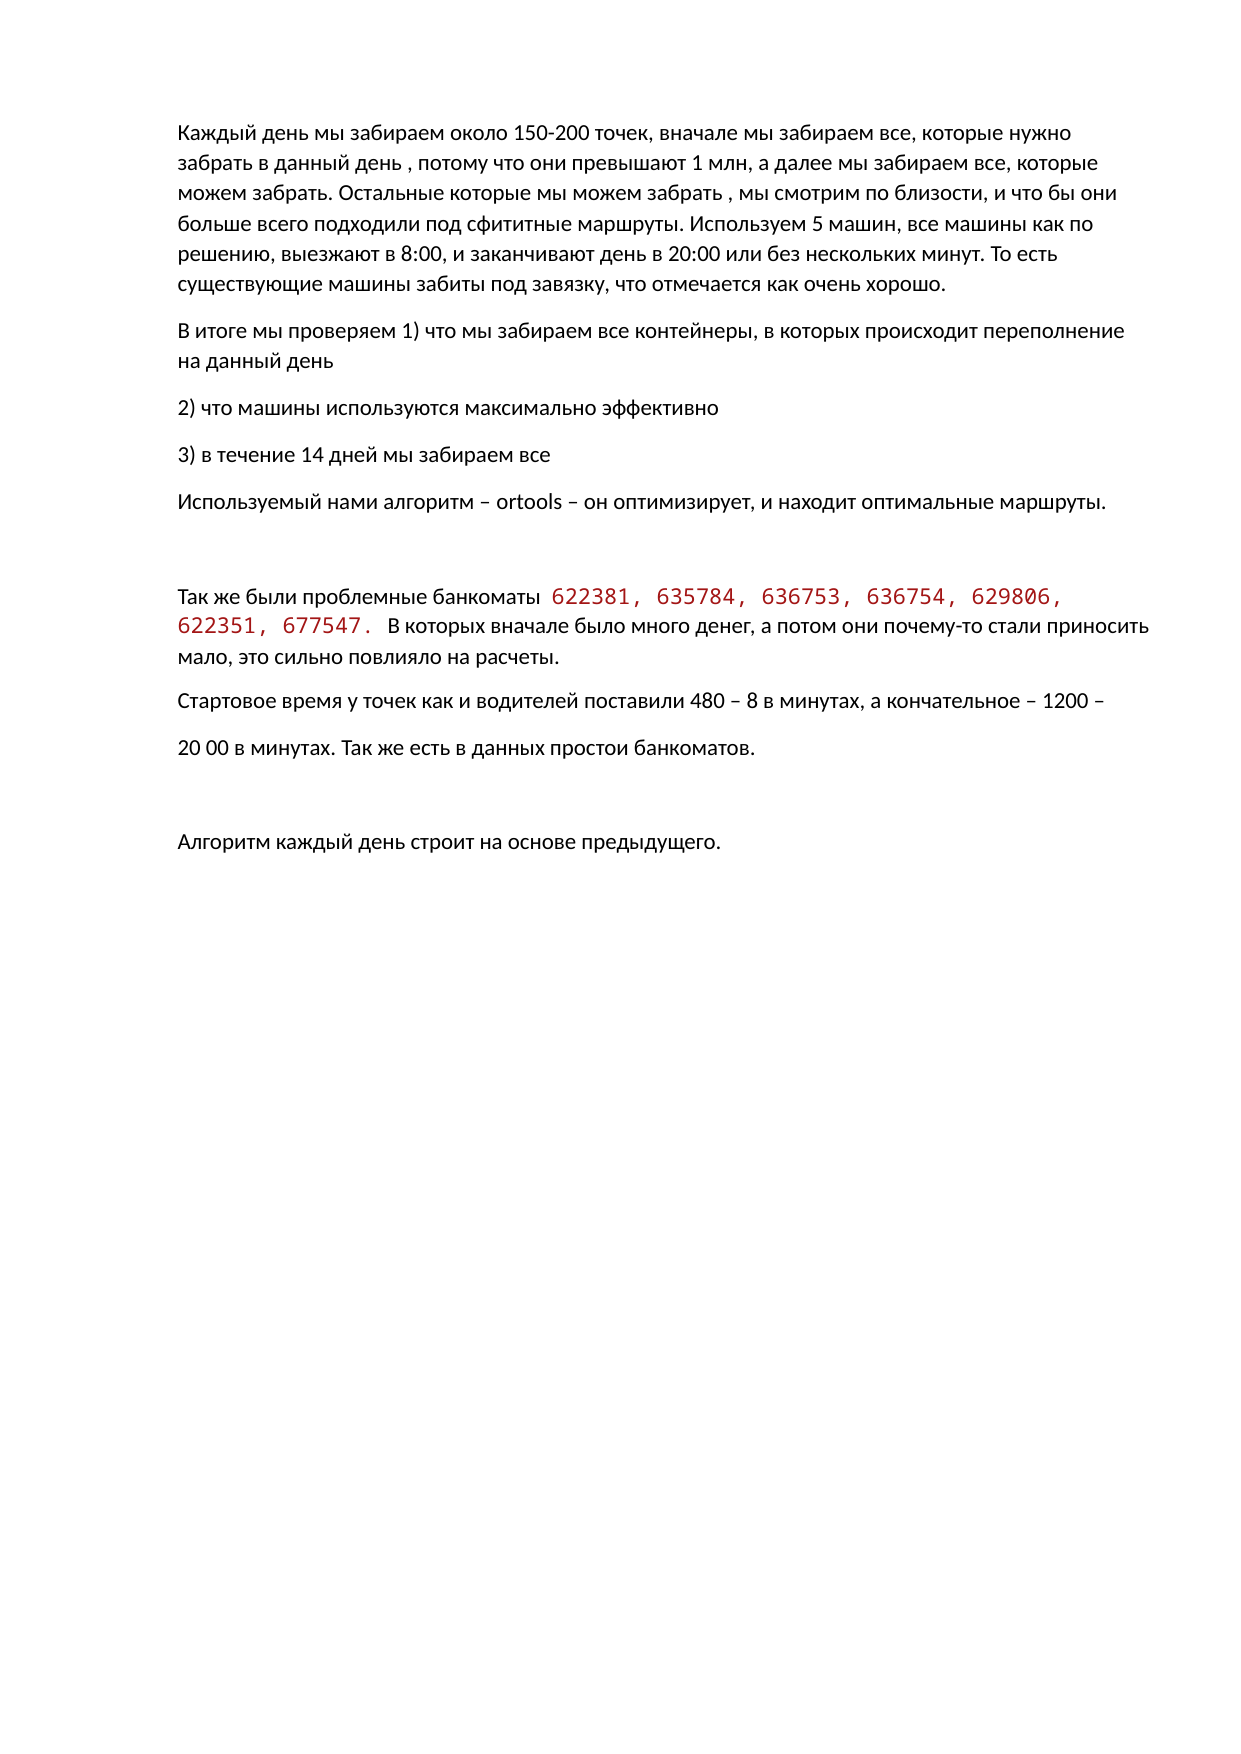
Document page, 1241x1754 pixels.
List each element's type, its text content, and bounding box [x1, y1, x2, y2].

text 2) что машины используются максимально эффективно [177, 393, 1152, 421]
text Так же были проблемные банкоматы 622381, 635784, 636753, 636754, 629806, 622351, 677547. В которых вначале было много денег, а потом они почему-то стали приносить мало, это сильно повлияло на расчеты. [177, 581, 1152, 670]
text 3) в течение 14 дней мы забираем все [177, 440, 1152, 468]
text Стартовое время у точек как и водителей поставили 480 – 8 в минутах, а кончательное – 1200 – [177, 687, 1152, 714]
text 20 00 в минутах. Так же есть в данных простои банкоматов. [177, 733, 1152, 761]
text Каждый день мы забираем около 150-200 точек, вначале мы забираем все, которые нужно забрать в данный день , потому что они превышают 1 млн, а далее мы забираем все, которые можем забрать. Остальные которые мы можем забрать , мы смотрим по близости, и что бы они больше всего подходили под сфититные маршруты. Используем 5 машин, все машины как по решению, выезжают в 8:00, и заканчивают день в 20:00 или без нескольких минут. То есть существующие машины забиты под завязку, что отмечается как очень хорошо. [177, 118, 1152, 297]
text Используемый нами алгоритм – ortools – он оптимизирует, и находит оптимальные маршруты. [177, 487, 1152, 515]
text В итоге мы проверяем 1) что мы забираем все контейнеры, в которых происходит переполнение на данный день [177, 316, 1152, 374]
text Алгоритм каждый день строит на основе предыдущего. [177, 827, 1152, 855]
